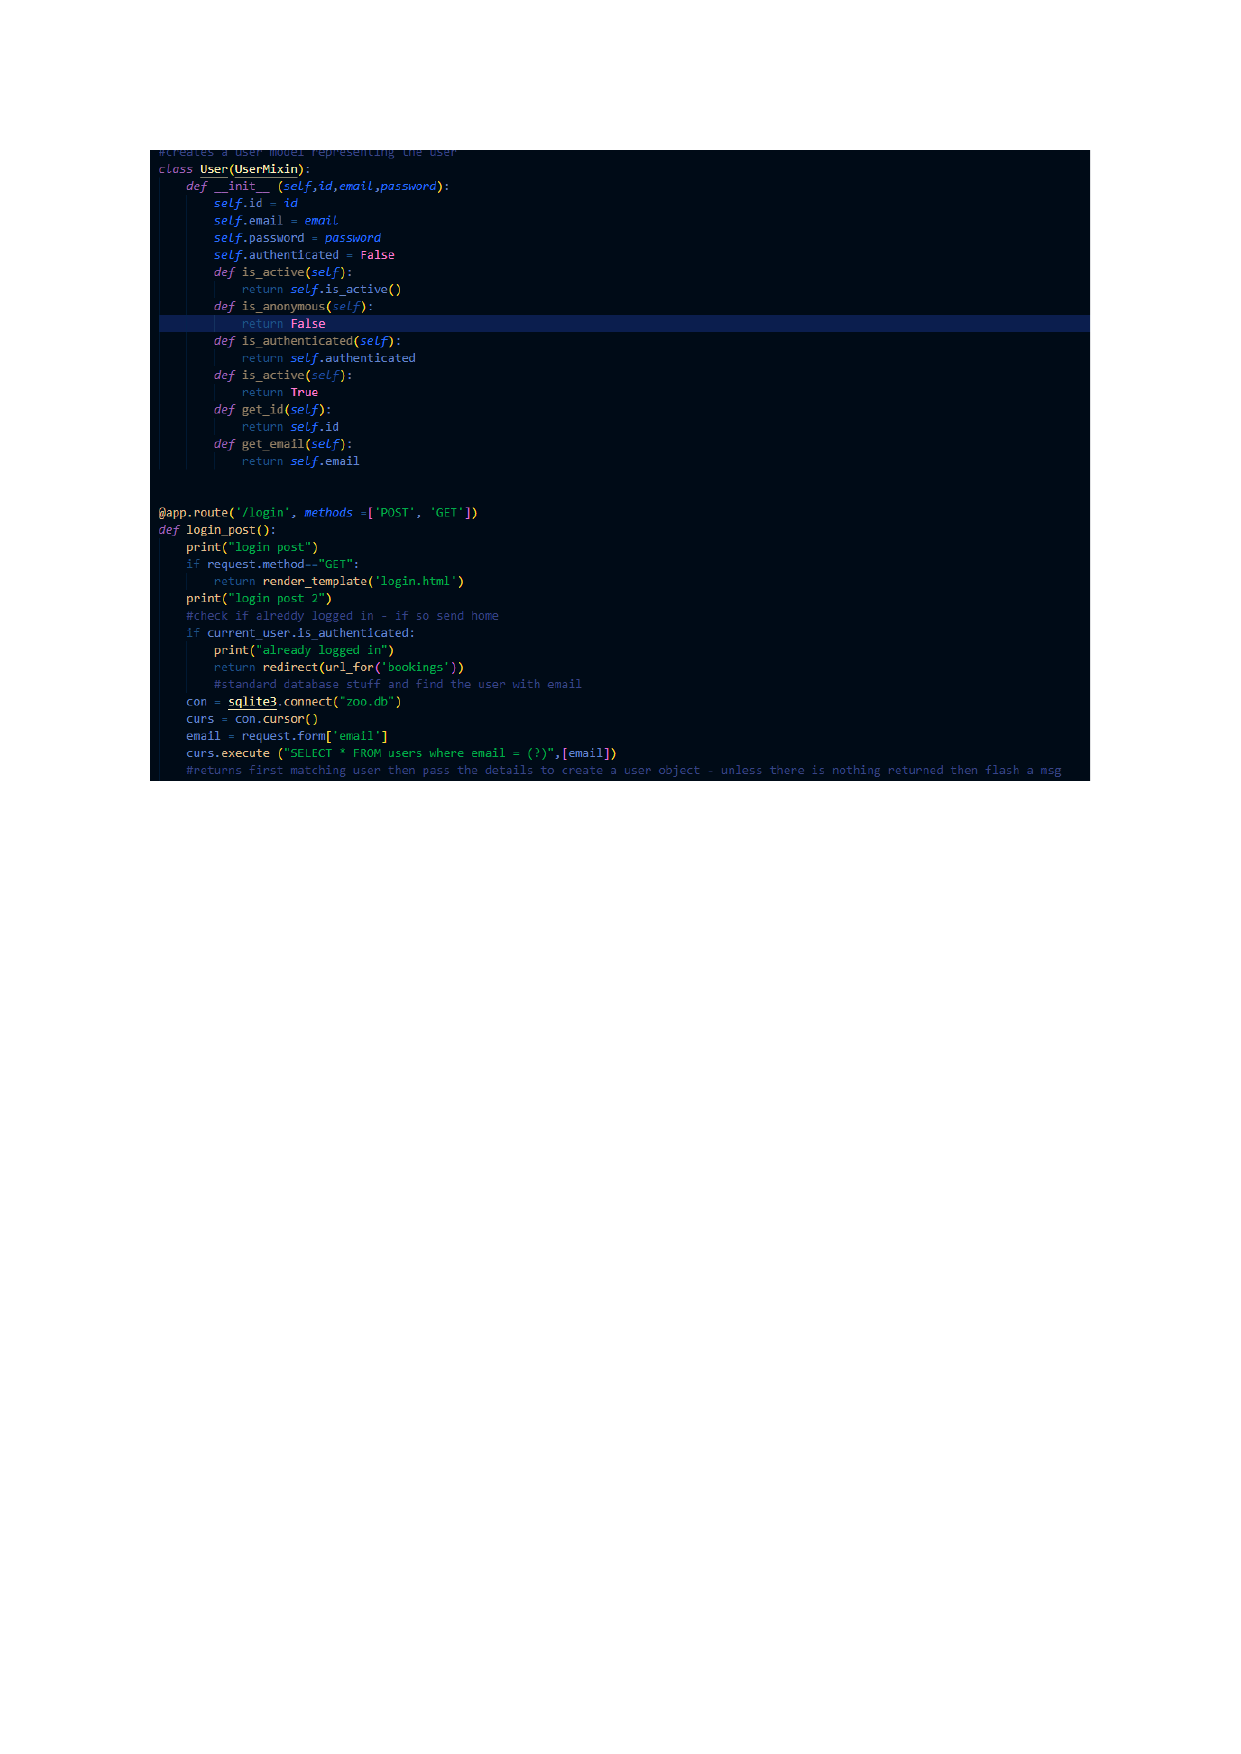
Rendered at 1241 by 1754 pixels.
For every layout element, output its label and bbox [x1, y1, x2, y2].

picture [150, 150, 1091, 781]
